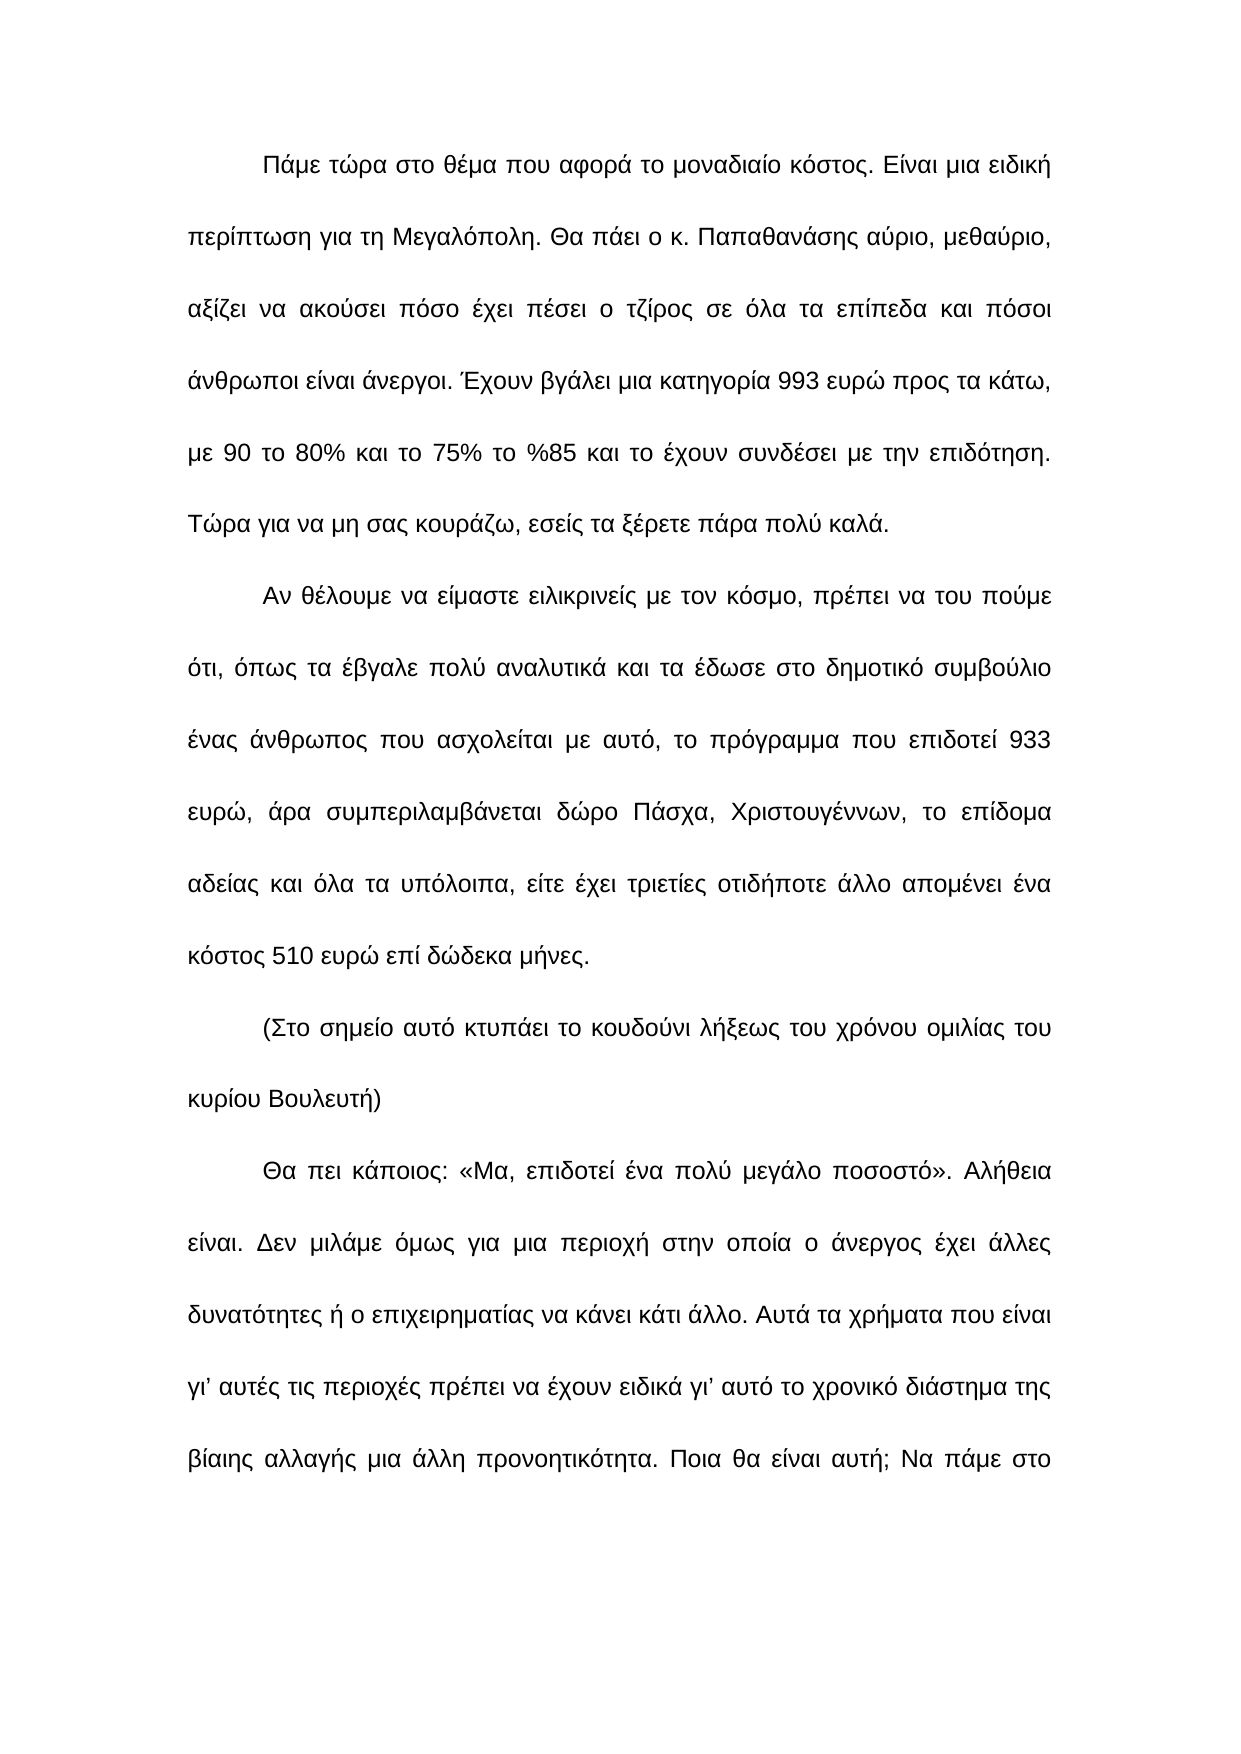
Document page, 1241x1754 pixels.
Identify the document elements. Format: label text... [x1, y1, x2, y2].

text Πάμε τώρα στο θέμα που αφορά το μοναδιαίο κόστος. Είναι μια ειδική περίπτωση για τη Μεγαλόπολη. Θα πάει ο κ. Παπαθανάσης αύριο, μεθαύριο, αξίζει να ακούσει πόσο έχει πέσει ο τζίρος σε όλα τα επίπεδα και πόσοι άνθρωποι είναι άνεργοι. Έχουν βγάλει μια κατηγορία 993 ευρώ προς τα κάτω, με 90 το 80% και το 75% το %85 και το έχουν συνδέσει με την επιδότηση. Τώρα για να μη σας κουράζω, εσείς τα ξέρετε πάρα πολύ καλά. [187, 150, 1053, 538]
text (Στο σημείο αυτό κτυπάει το κουδούνι λήξεως του χρόνου ομιλίας του κυρίου Βουλευτή) [187, 1012, 1053, 1113]
text Αν θέλουμε να είμαστε ειλικρινείς με τον κόσμο, πρέπει να του πούμε ότι, όπως τα έβγαλε πολύ αναλυτικά και τα έδωσε στο δημοτικό συμβούλιο ένας άνθρωπος που ασχολείται με αυτό, το πρόγραμμα που επιδοτεί 933 ευρώ, άρα συμπεριλαμβάνεται δώρο Πάσχα, Χριστουγέννων, το επίδομα αδείας και όλα τα υπόλοιπα, είτε έχει τριετίες οτιδήποτε άλλο απομένει ένα κόστος 510 ευρώ επί δώδεκα μήνες. [187, 581, 1053, 969]
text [187, 1156, 1053, 1472]
